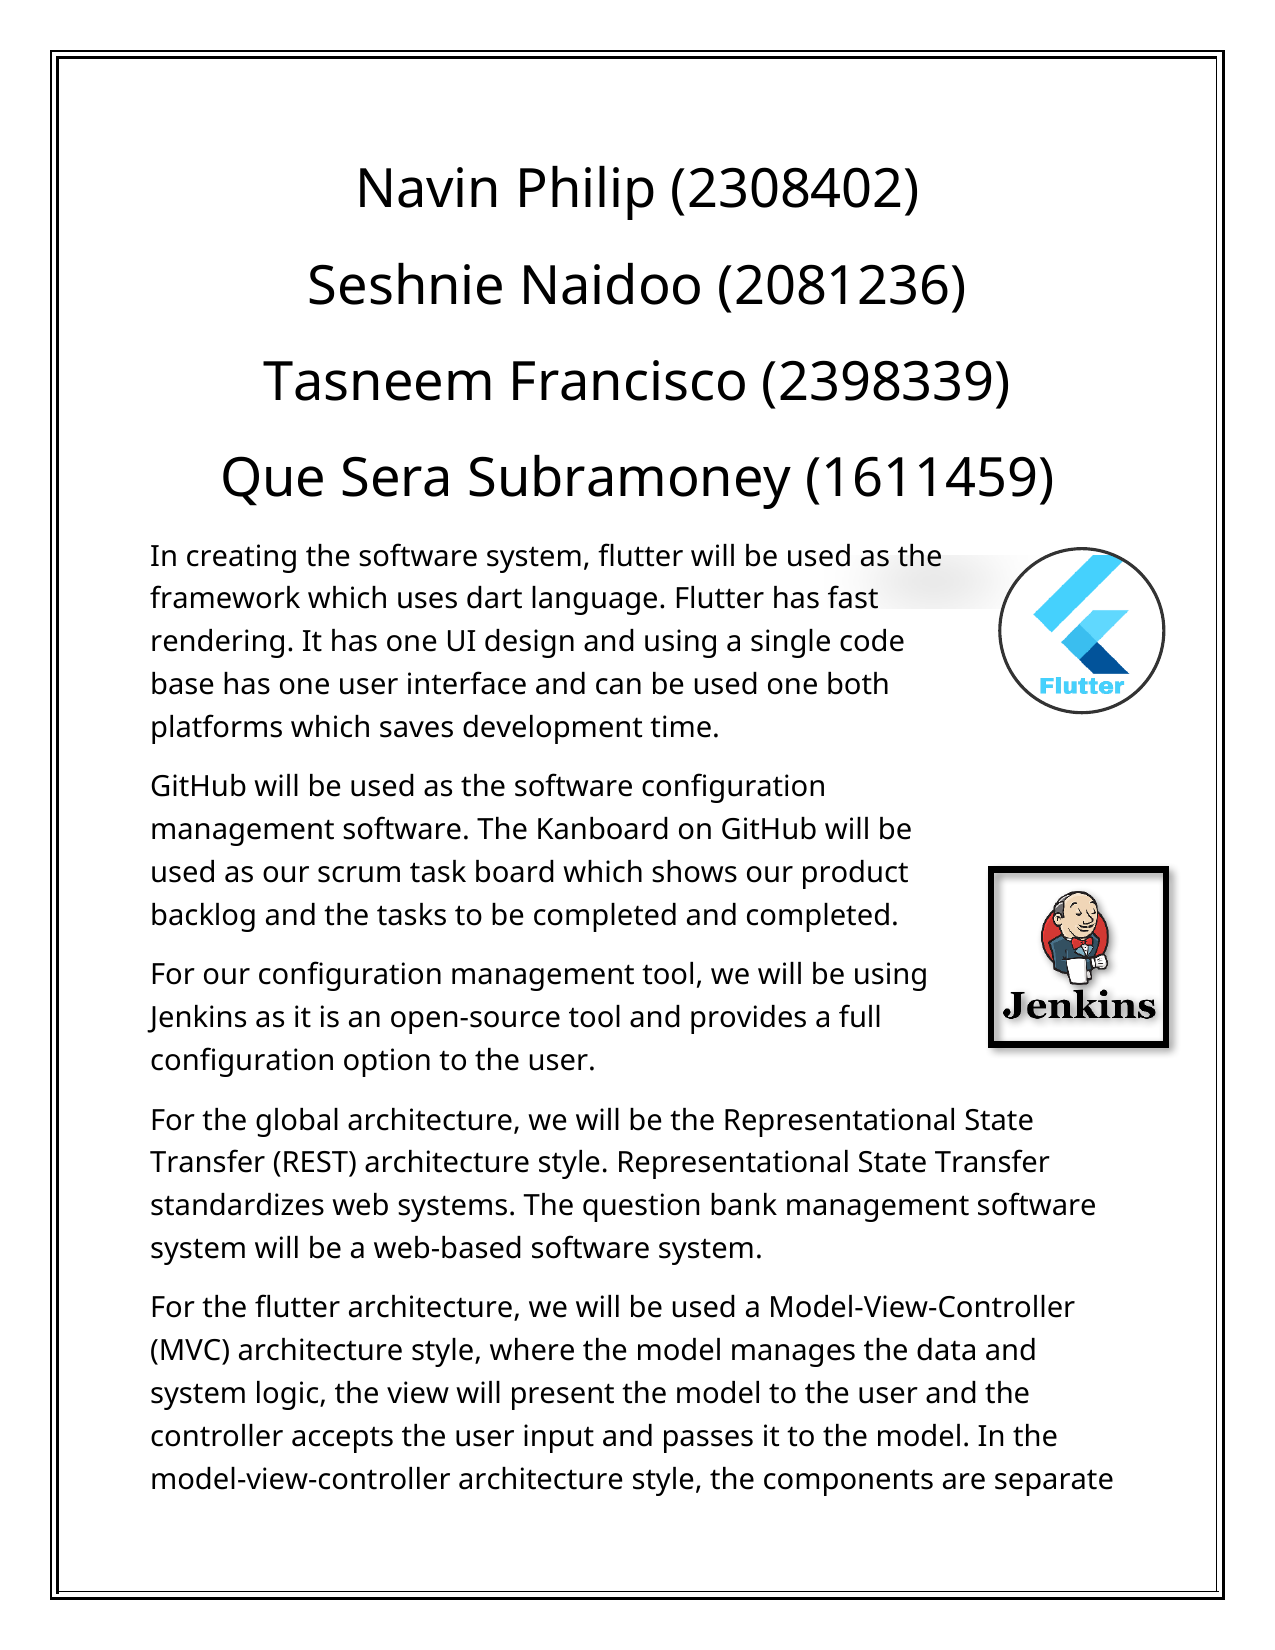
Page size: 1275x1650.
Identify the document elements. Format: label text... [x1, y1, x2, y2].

text For the global architecture, we will be the Representational State Transfer (REST) architecture style. Representational State Transfer standardizes web systems. The question bank management software system will be a web-based software system. [150, 1099, 1125, 1267]
text Que Sera Subramoney (1611459) [150, 439, 1125, 512]
text For our configuration management tool, we will be using Jenkins as it is an open-source tool and provides a full configuration option to the user. [150, 954, 1125, 1079]
text GitHub will be used as the software configuration management software. The Kanboard on GitHub will be used as our scrum task board which shows our product backlog and the tasks to be completed and completed. [150, 766, 1125, 934]
text Seshnie Naidoo (2081236) [150, 246, 1125, 320]
text In creating the software system, flutter will be used as the framework which uses dart language. Flutter has fast rendering. It has one UI design and using a single code base has one user interface and can be used one both platforms which saves development time. [150, 535, 1125, 746]
picture [1002, 551, 1162, 711]
picture [994, 873, 1163, 1041]
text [150, 1287, 1125, 1498]
text Navin Philip (2308402) [150, 150, 1125, 224]
text Tasneem Francisco (2398339) [150, 342, 1125, 416]
